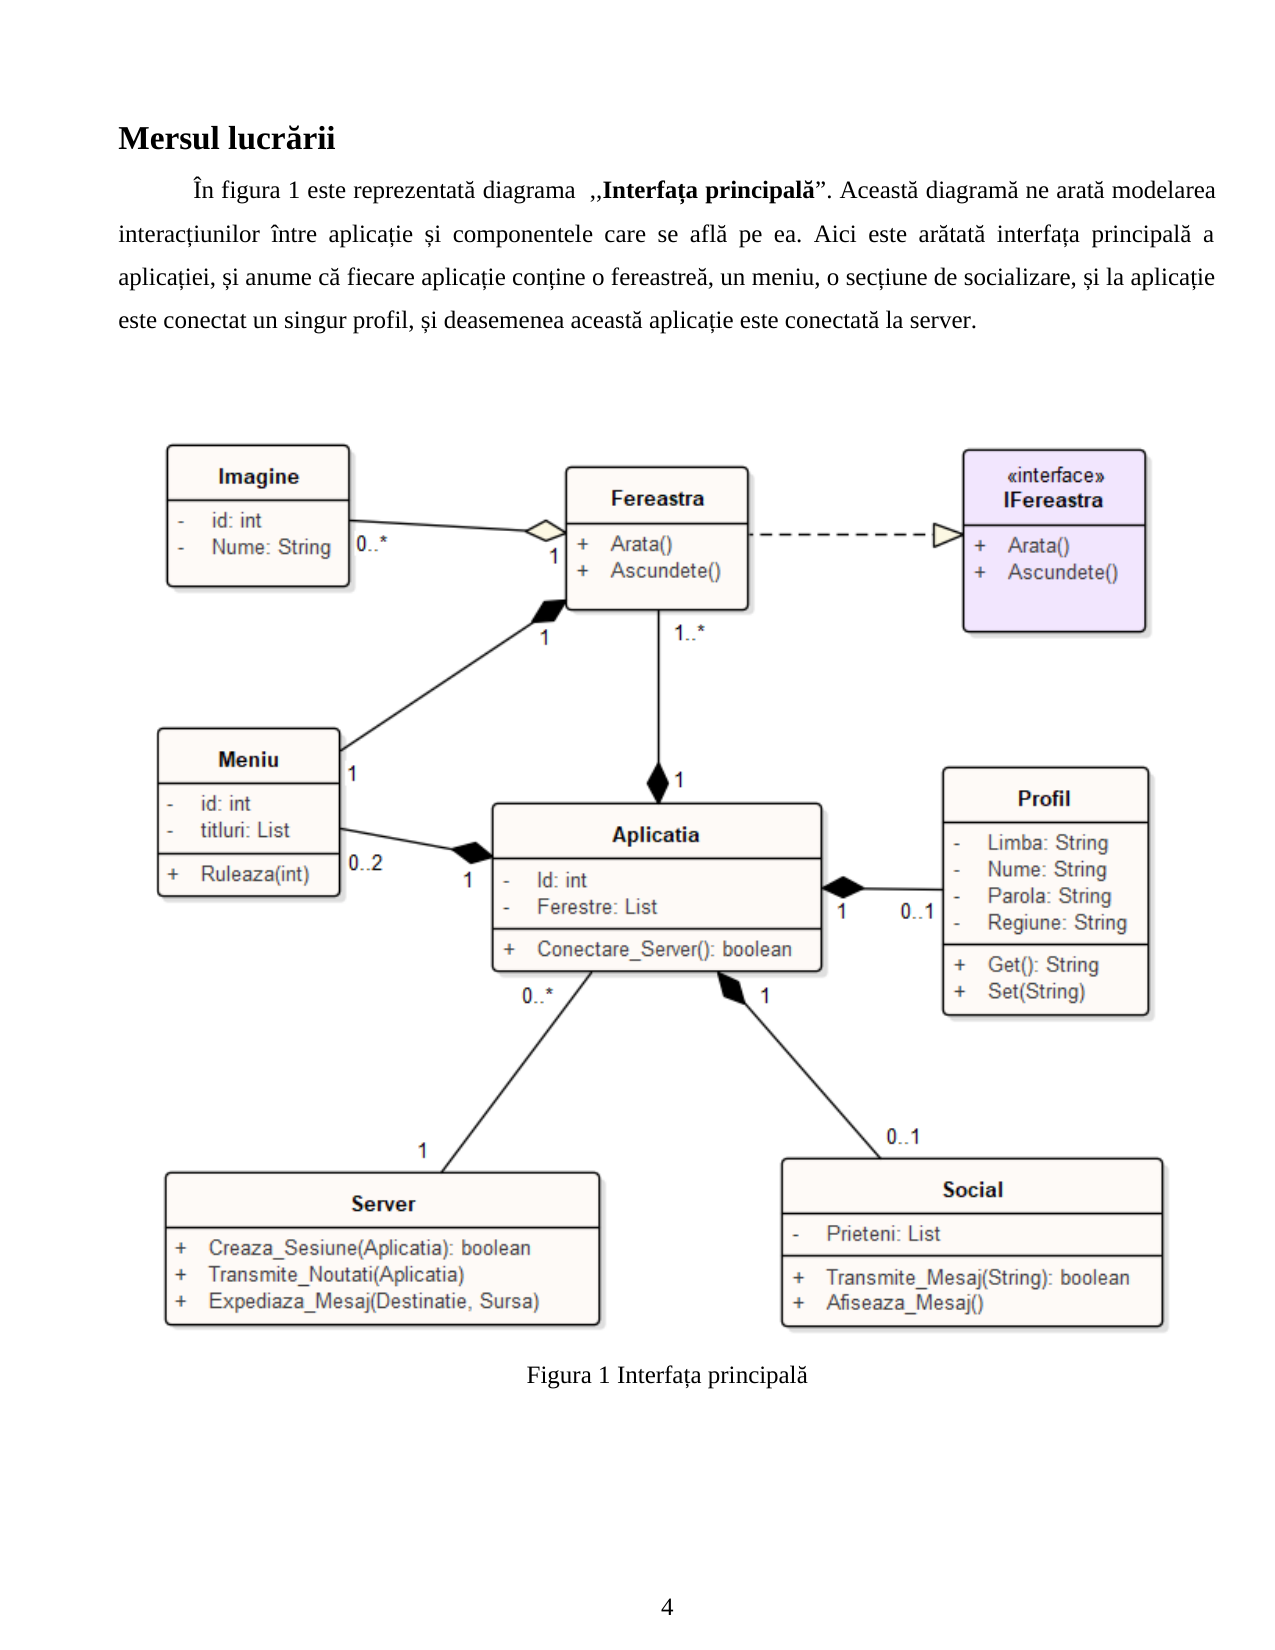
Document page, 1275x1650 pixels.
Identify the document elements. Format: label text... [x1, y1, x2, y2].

text În figura 1 este reprezentată diagrama ,,Interfața principală”. Această diagramă ne arată modelarea interacțiunilor între aplicație și componentele care se află pe ea. Aici este arătată interfața principală a aplicației, și anume că fiecare aplicație conține o fereastreă, un meniu, o secțiune de socializare, și la aplicație este conectat un singur profil, și deasemenea această aplicație este conectată la server. [118, 176, 1216, 334]
text Figura 1 Interfața principală [118, 1360, 1216, 1388]
picture [156, 434, 1178, 1346]
subtitle Mersul lucrării [118, 118, 1216, 156]
